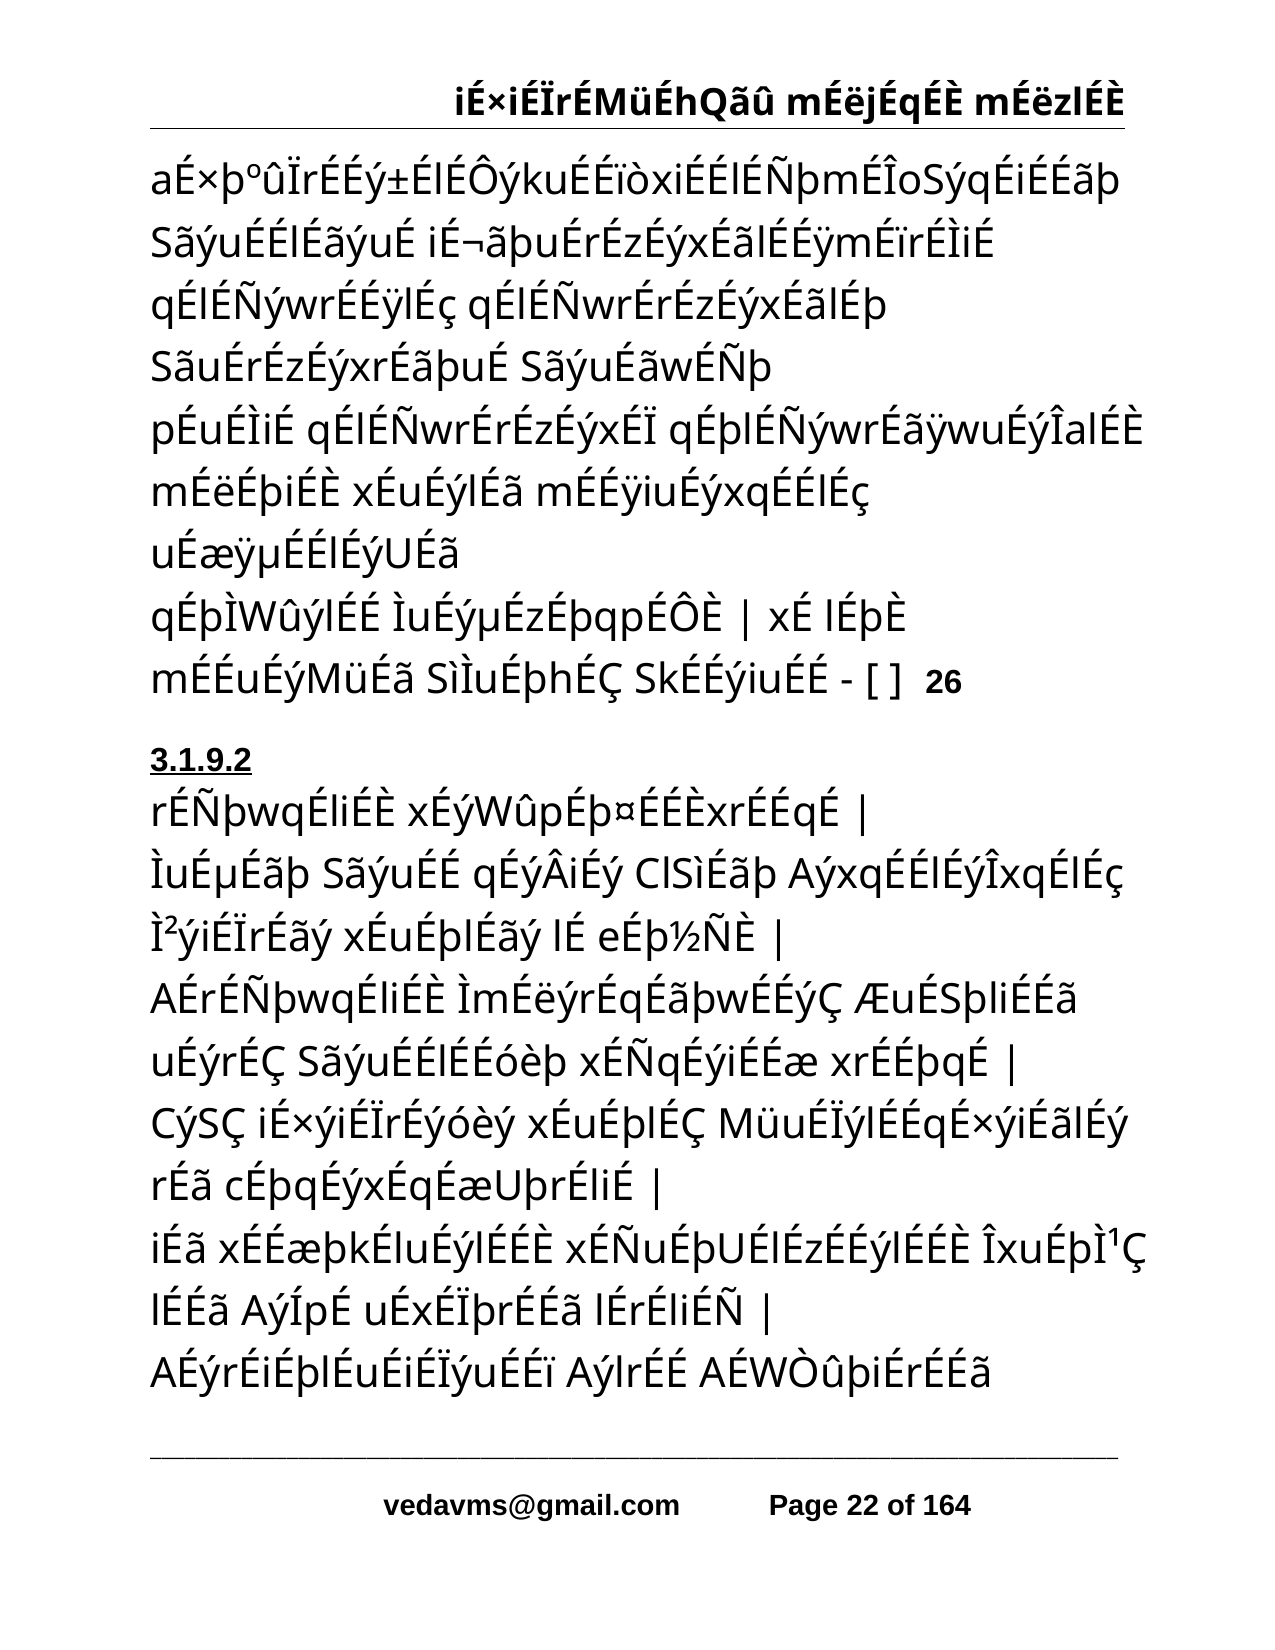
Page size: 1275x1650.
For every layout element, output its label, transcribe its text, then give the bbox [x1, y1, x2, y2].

text 3.1.9.2 [150, 739, 1158, 778]
text AÉrÉÑþwqÉliÉÈ ÌmÉëýrÉqÉãþwÉÉýÇ ÆuÉSþliÉÉã uÉýrÉÇ SãýuÉÉlÉÉóèþ xÉÑqÉýiÉÉæ xrÉÉþqÉ | [150, 969, 1158, 1088]
text qÉþÌWûýlÉÉ ÌuÉýµÉzÉþqpÉÔÈ | xÉ lÉþÈ mÉÉuÉýMüÉã SìÌuÉþhÉÇ SkÉÉýiuÉÉ - [ ] 26 [150, 587, 1158, 706]
text CýSÇ iÉ×ýiÉÏrÉýóèý xÉuÉþlÉÇ MüuÉÏýlÉÉqÉ×ýiÉãlÉý rÉã cÉþqÉýxÉqÉæUþrÉliÉ | [150, 1094, 1158, 1213]
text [150, 150, 1158, 394]
text ÌuÉµÉãþ SãýuÉÉ qÉýÂiÉý ClSìÉãþ AýxqÉÉlÉýÎxqÉlÉç Ì²ýiÉÏrÉãý xÉuÉþlÉãý lÉ eÉþ½ÑÈ | [150, 844, 1158, 963]
text iÉã xÉÉæþkÉluÉýlÉÉÈ xÉÑuÉþUÉlÉzÉÉýlÉÉÈ ÎxuÉþÌ¹Ç lÉÉã AýÍpÉ uÉxÉÏþrÉÉã lÉrÉliÉÑ | [150, 1218, 1158, 1338]
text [150, 1343, 1158, 1400]
text pÉuÉÌiÉ qÉlÉÑwrÉrÉzÉýxÉÏ qÉþlÉÑýwrÉãÿwuÉýÎalÉÈ mÉëÉþiÉÈ xÉuÉýlÉã mÉÉÿiuÉýxqÉÉlÉç uÉæÿµÉÉlÉýUÉã [150, 399, 1158, 581]
text rÉÑþwqÉliÉÈ xÉýWûpÉþ¤ÉÉÈxrÉÉqÉ | [150, 782, 1158, 838]
